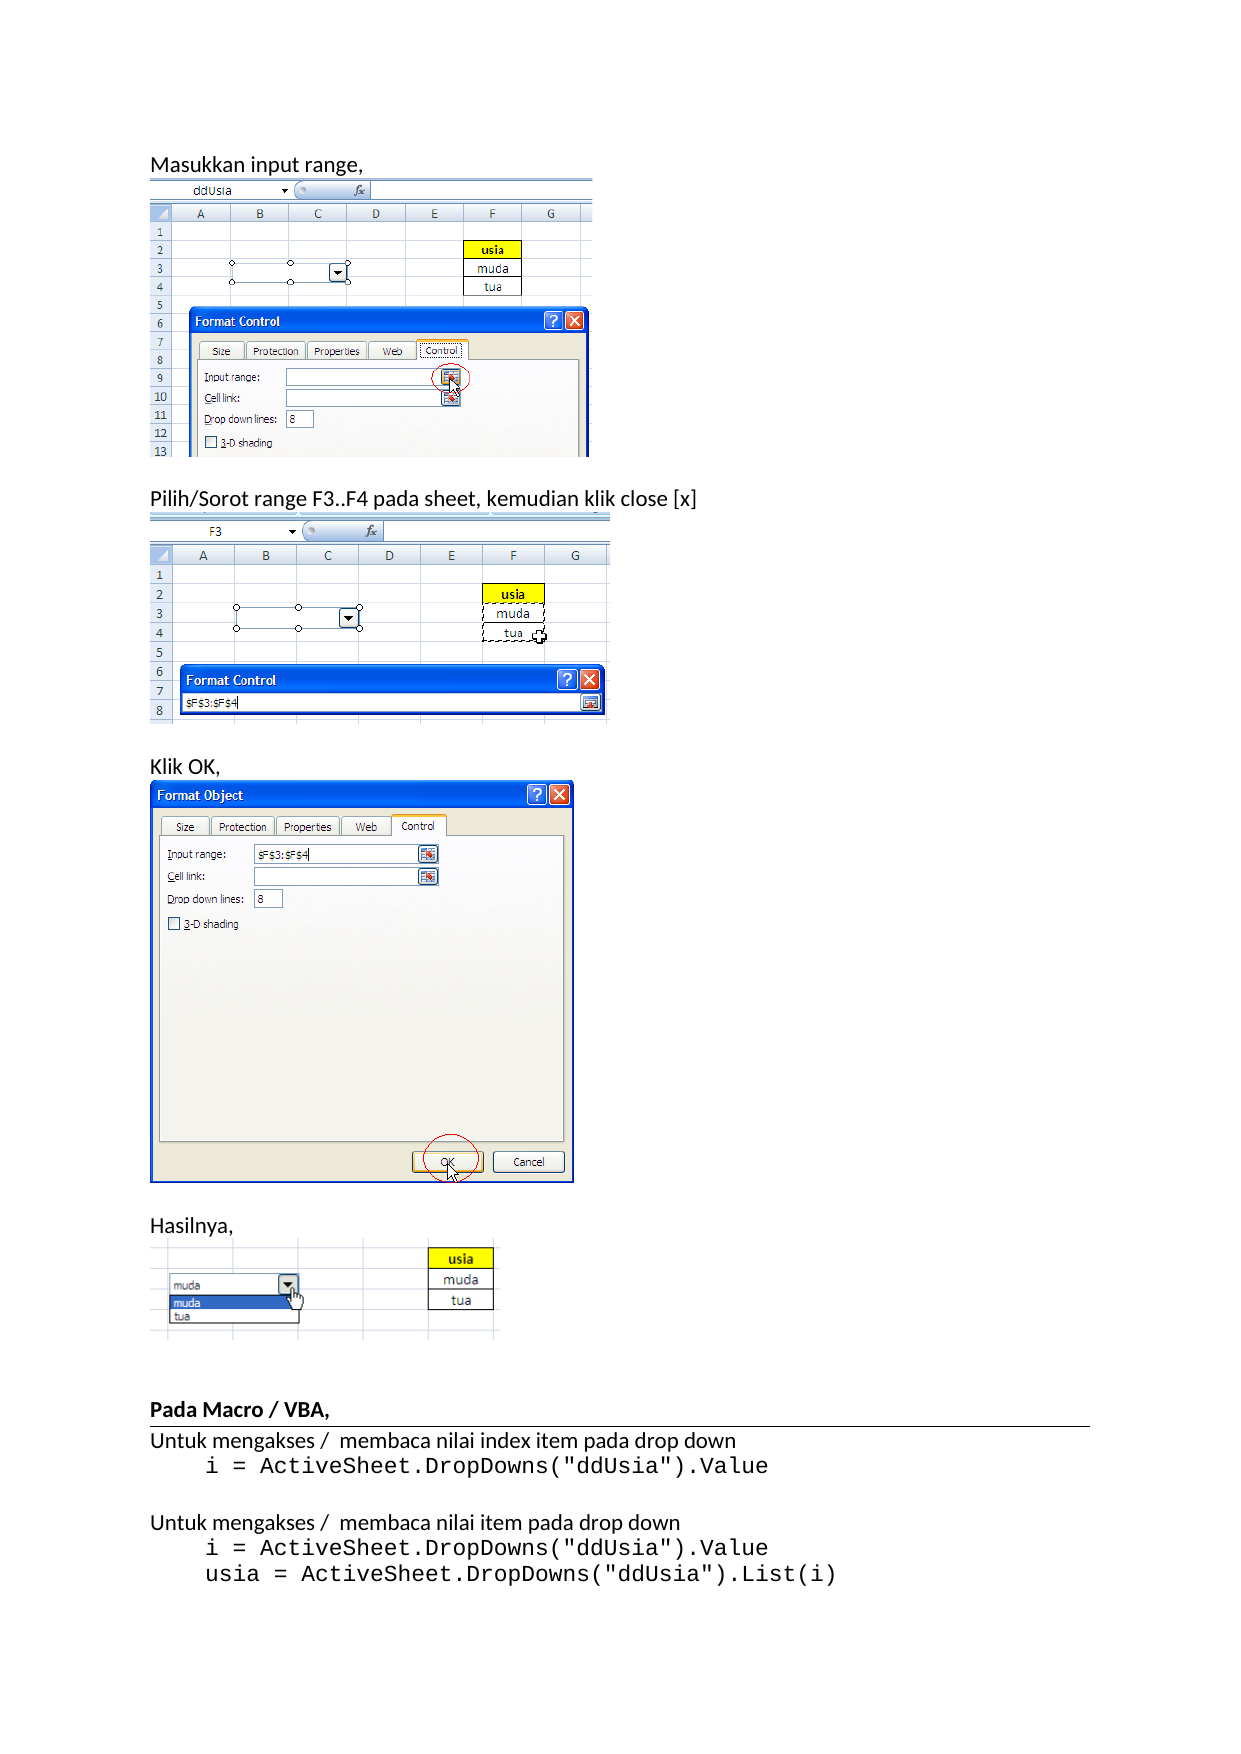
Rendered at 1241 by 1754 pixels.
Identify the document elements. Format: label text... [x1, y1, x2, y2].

text Untuk mengakses / membaca nilai item pada drop down [150, 1508, 1090, 1537]
text Klik OK, [150, 752, 1090, 780]
picture [150, 178, 593, 457]
picture [150, 1238, 501, 1340]
picture [150, 780, 574, 1183]
text Masukkan input range, [150, 150, 1090, 178]
text usia = ActiveSheet.DropDowns("ddUsia").List(i) [150, 1562, 1090, 1588]
text Untuk mengakses / membaca nilai index item pada drop down [150, 1427, 1090, 1454]
text i = ActiveSheet.DropDowns("ddUsia").Value [150, 1537, 1090, 1562]
text Pilih/Sorot range F3..F4 pada sheet, kemudian klik close [x] [150, 484, 1090, 512]
text Hasilnya, [150, 1211, 1090, 1239]
text Pada Macro / VBA, [150, 1395, 1090, 1426]
picture [150, 512, 611, 724]
text i = ActiveSheet.DropDowns("ddUsia").Value [150, 1454, 1090, 1481]
